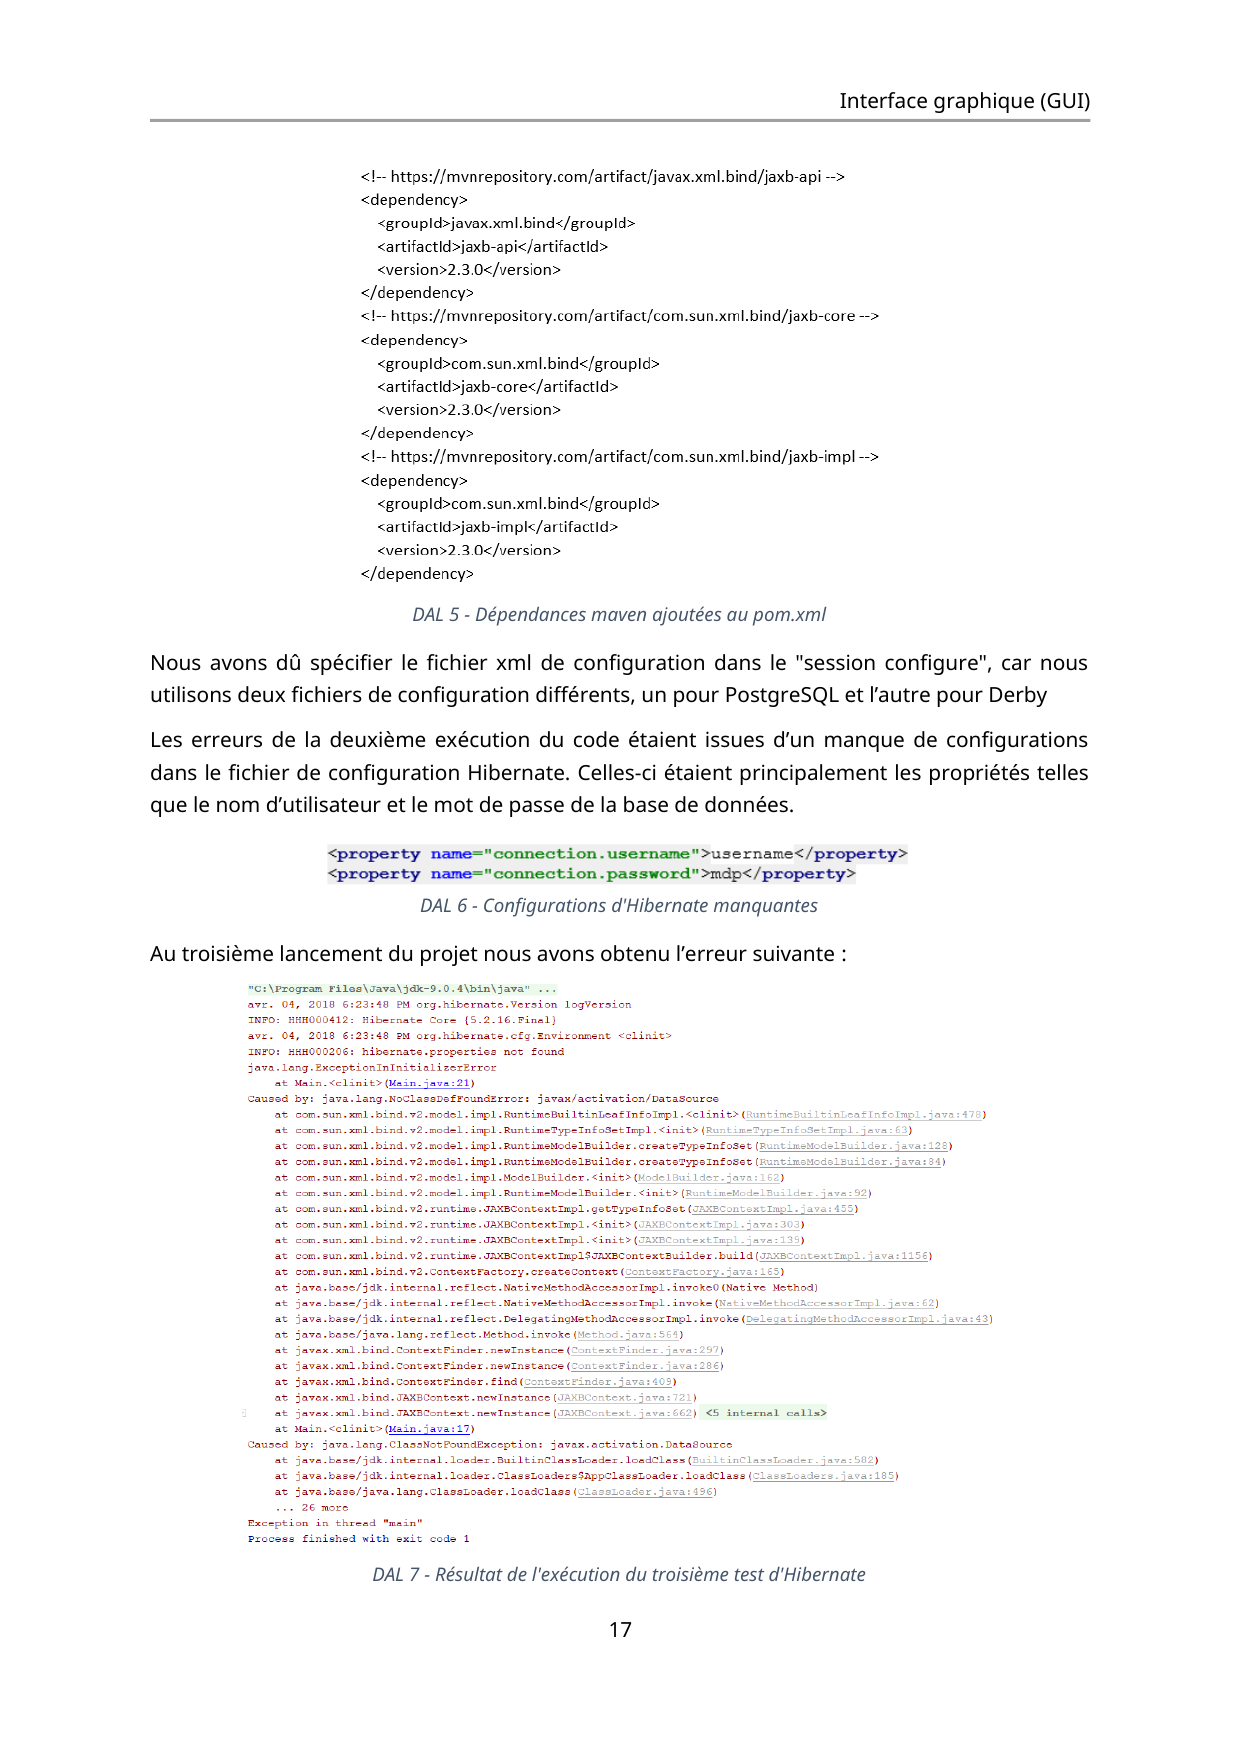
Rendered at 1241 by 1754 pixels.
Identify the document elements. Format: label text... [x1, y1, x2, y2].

text Nous avons dû spécifier le fichier xml de configuration dans le "session configure", car nous utilisons deux fichiers de configuration différents, un pour PostgreSQL et l’autre pour Derby [150, 648, 1090, 709]
text DAL 5 - Dépendances maven ajoutées au pom.xml [150, 601, 1090, 627]
picture [242, 984, 998, 1545]
text DAL 7 - Résultat de l'exécution du troisième test d'Hibernate [150, 1561, 1090, 1587]
text DAL 6 - Configurations d'Hibernate manquantes [150, 893, 1090, 918]
text Les erreurs de la deuxième exécution du code étaient issues d’un manque de configurations dans le fichier de configuration Hibernate. Celles-ci étaient principalement les propriétés telles que le nom d’utilisateur et le mot de passe de la base de données. [150, 725, 1090, 819]
picture [354, 163, 886, 585]
picture [325, 835, 916, 889]
text Au troisième lancement du projet nous avons obtenu l’erreur suivante : [150, 939, 1090, 967]
